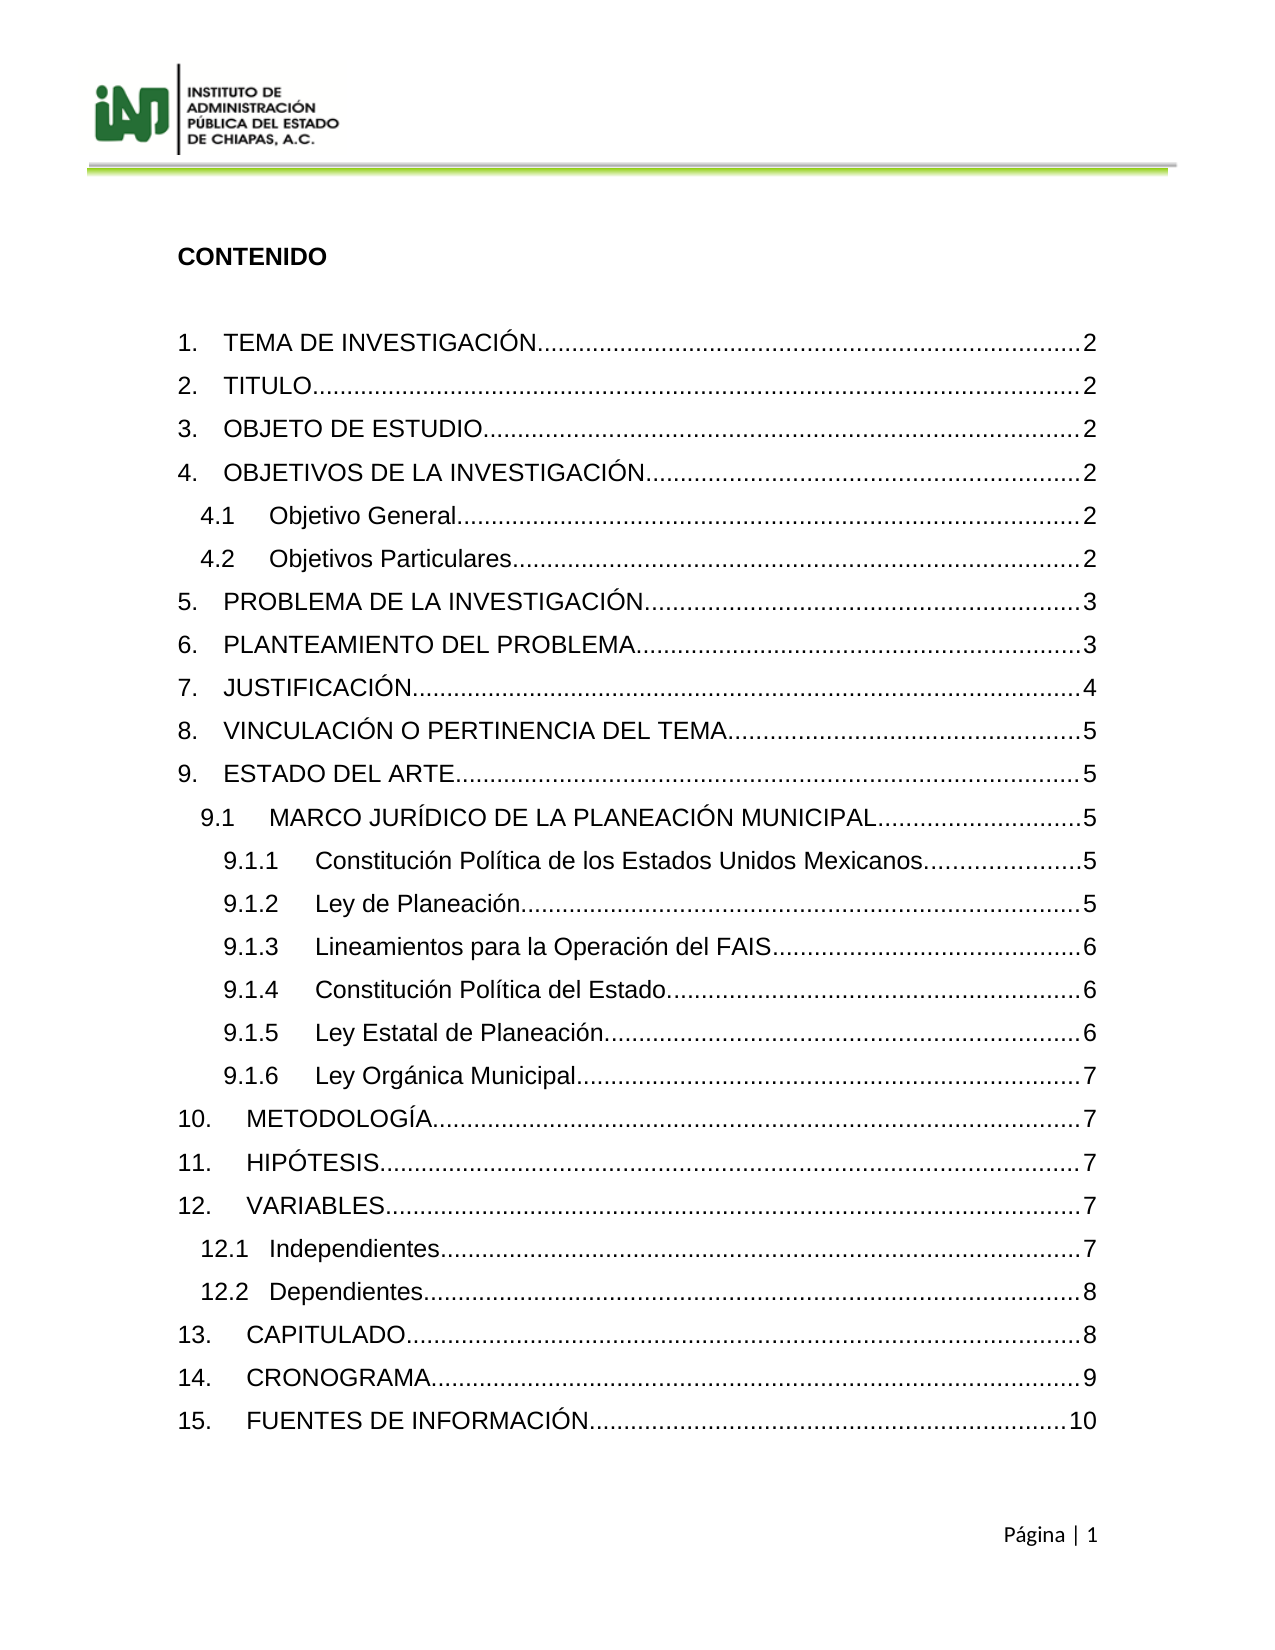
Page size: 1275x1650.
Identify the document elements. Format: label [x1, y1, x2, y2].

picture [77, 60, 1180, 177]
